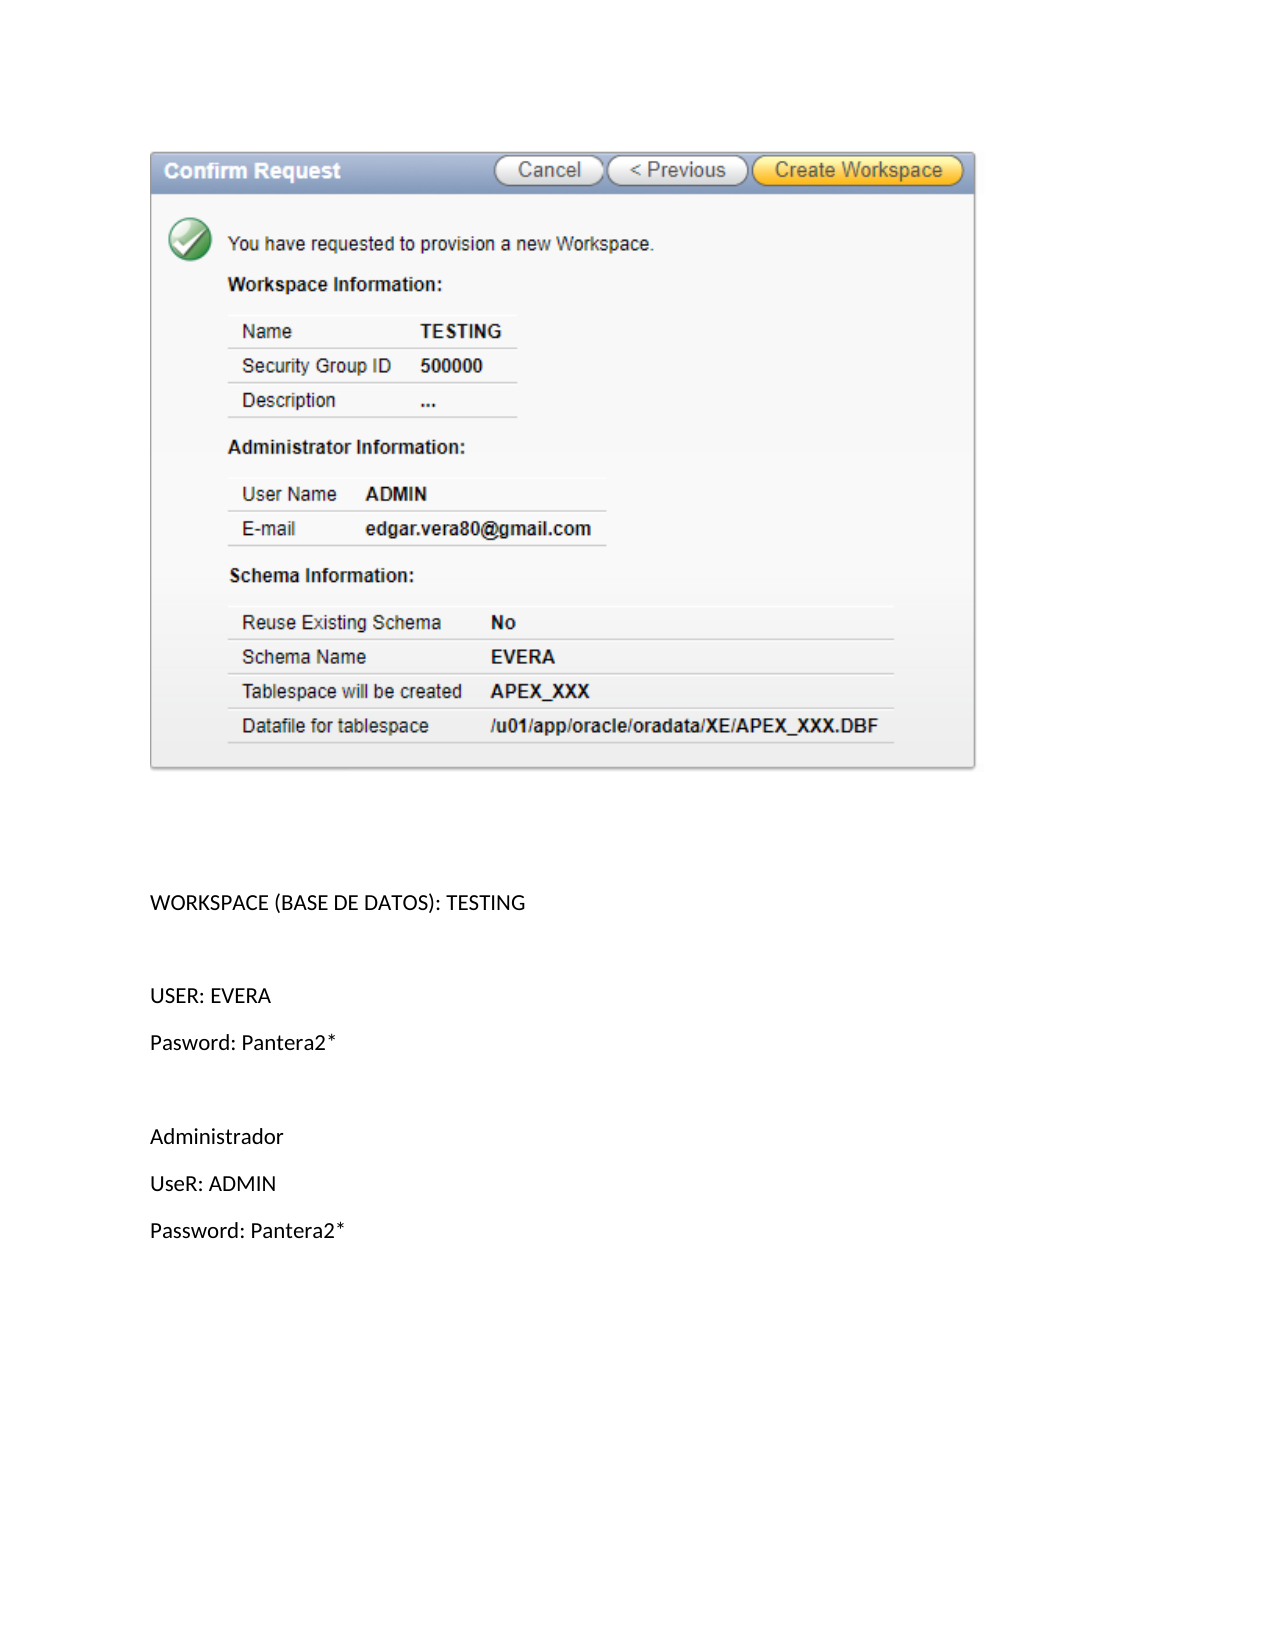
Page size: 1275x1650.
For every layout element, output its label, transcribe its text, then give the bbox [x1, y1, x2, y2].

text Pasword: Pantera2* [150, 1028, 1125, 1056]
picture [150, 150, 985, 775]
text WORKSPACE (BASE DE DATOS): TESTING [150, 888, 1125, 916]
text UseR: ADMIN [150, 1169, 1125, 1197]
text Password: Pantera2* [150, 1216, 1125, 1244]
text USER: EVERA [150, 981, 1125, 1009]
text Administrador [150, 1122, 1125, 1150]
